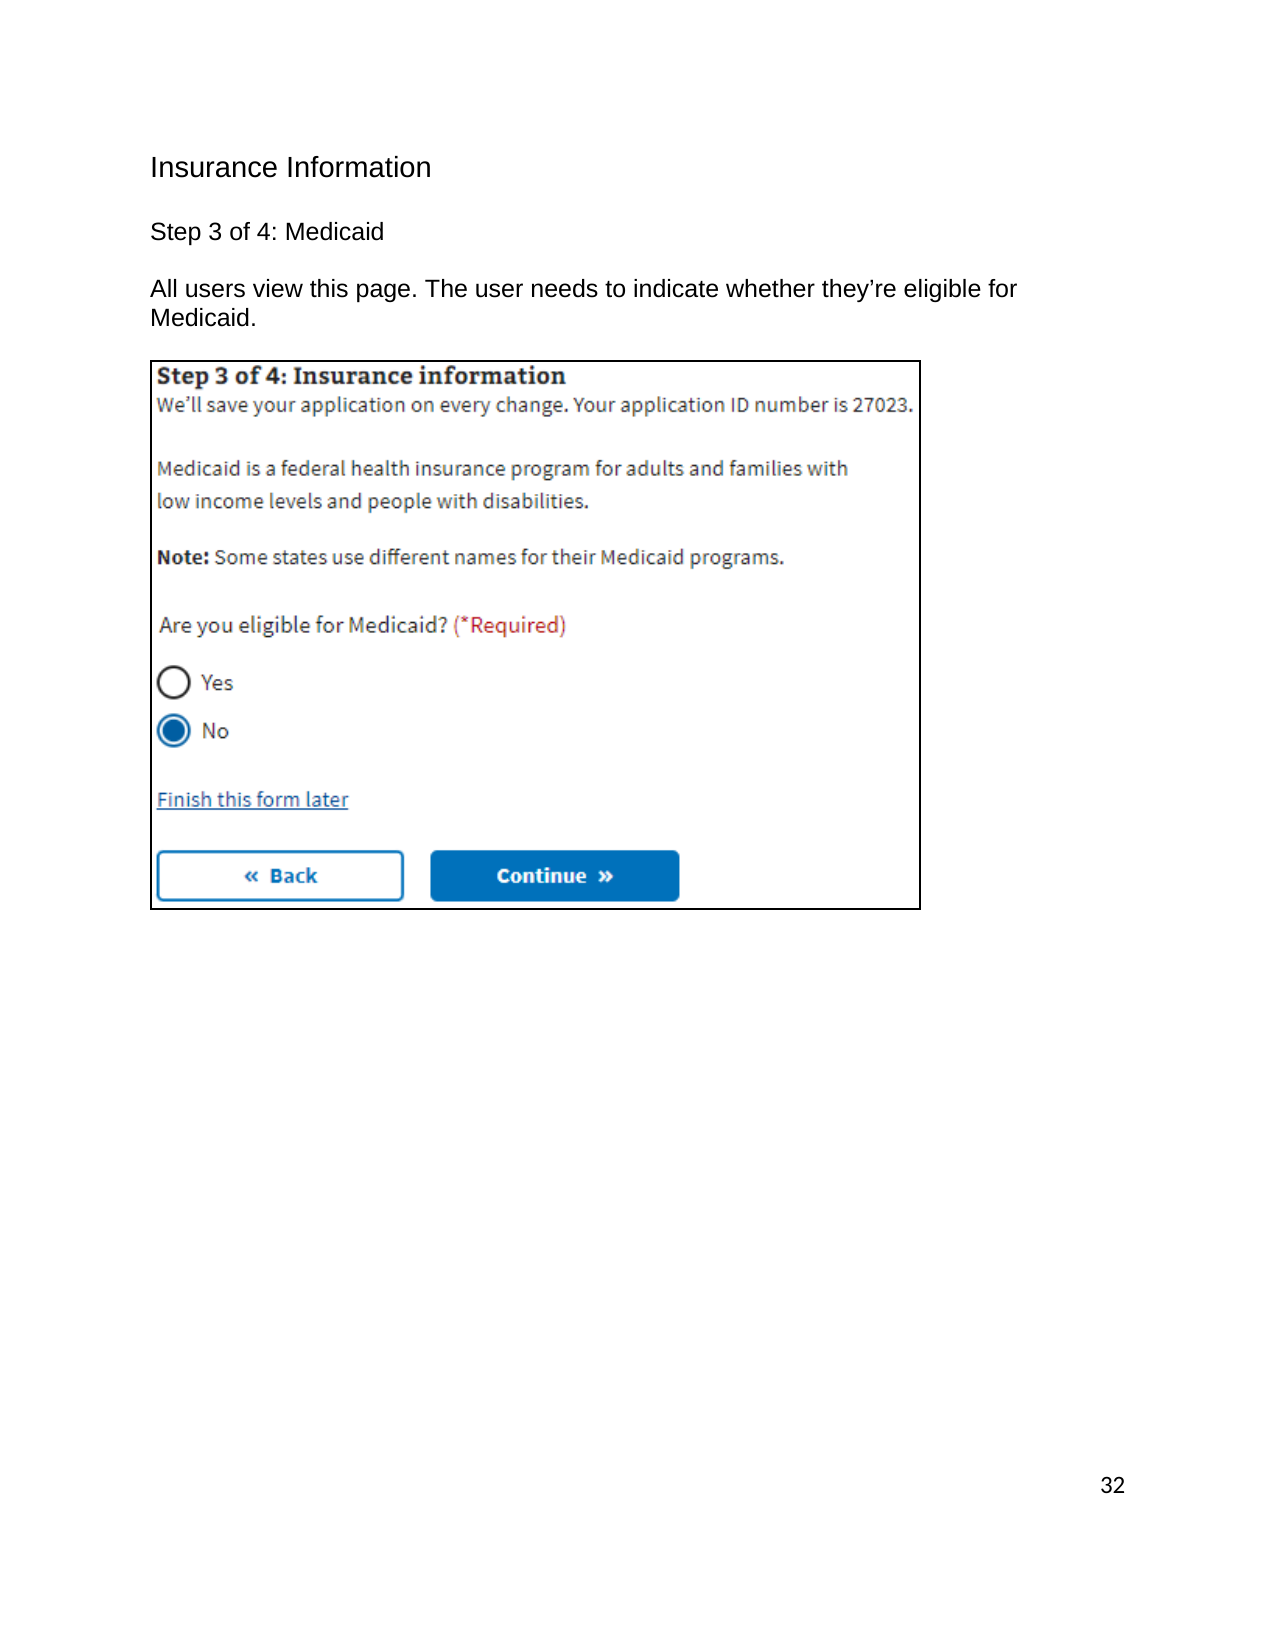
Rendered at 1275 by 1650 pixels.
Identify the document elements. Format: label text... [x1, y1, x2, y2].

picture [152, 362, 919, 908]
subtitle Step 3 of 4: Medicaid [150, 216, 1125, 245]
subtitle Insurance Information [150, 150, 891, 183]
text All users view this page. The user needs to indicate whether they’re eligible for Medicaid. [150, 274, 1125, 331]
